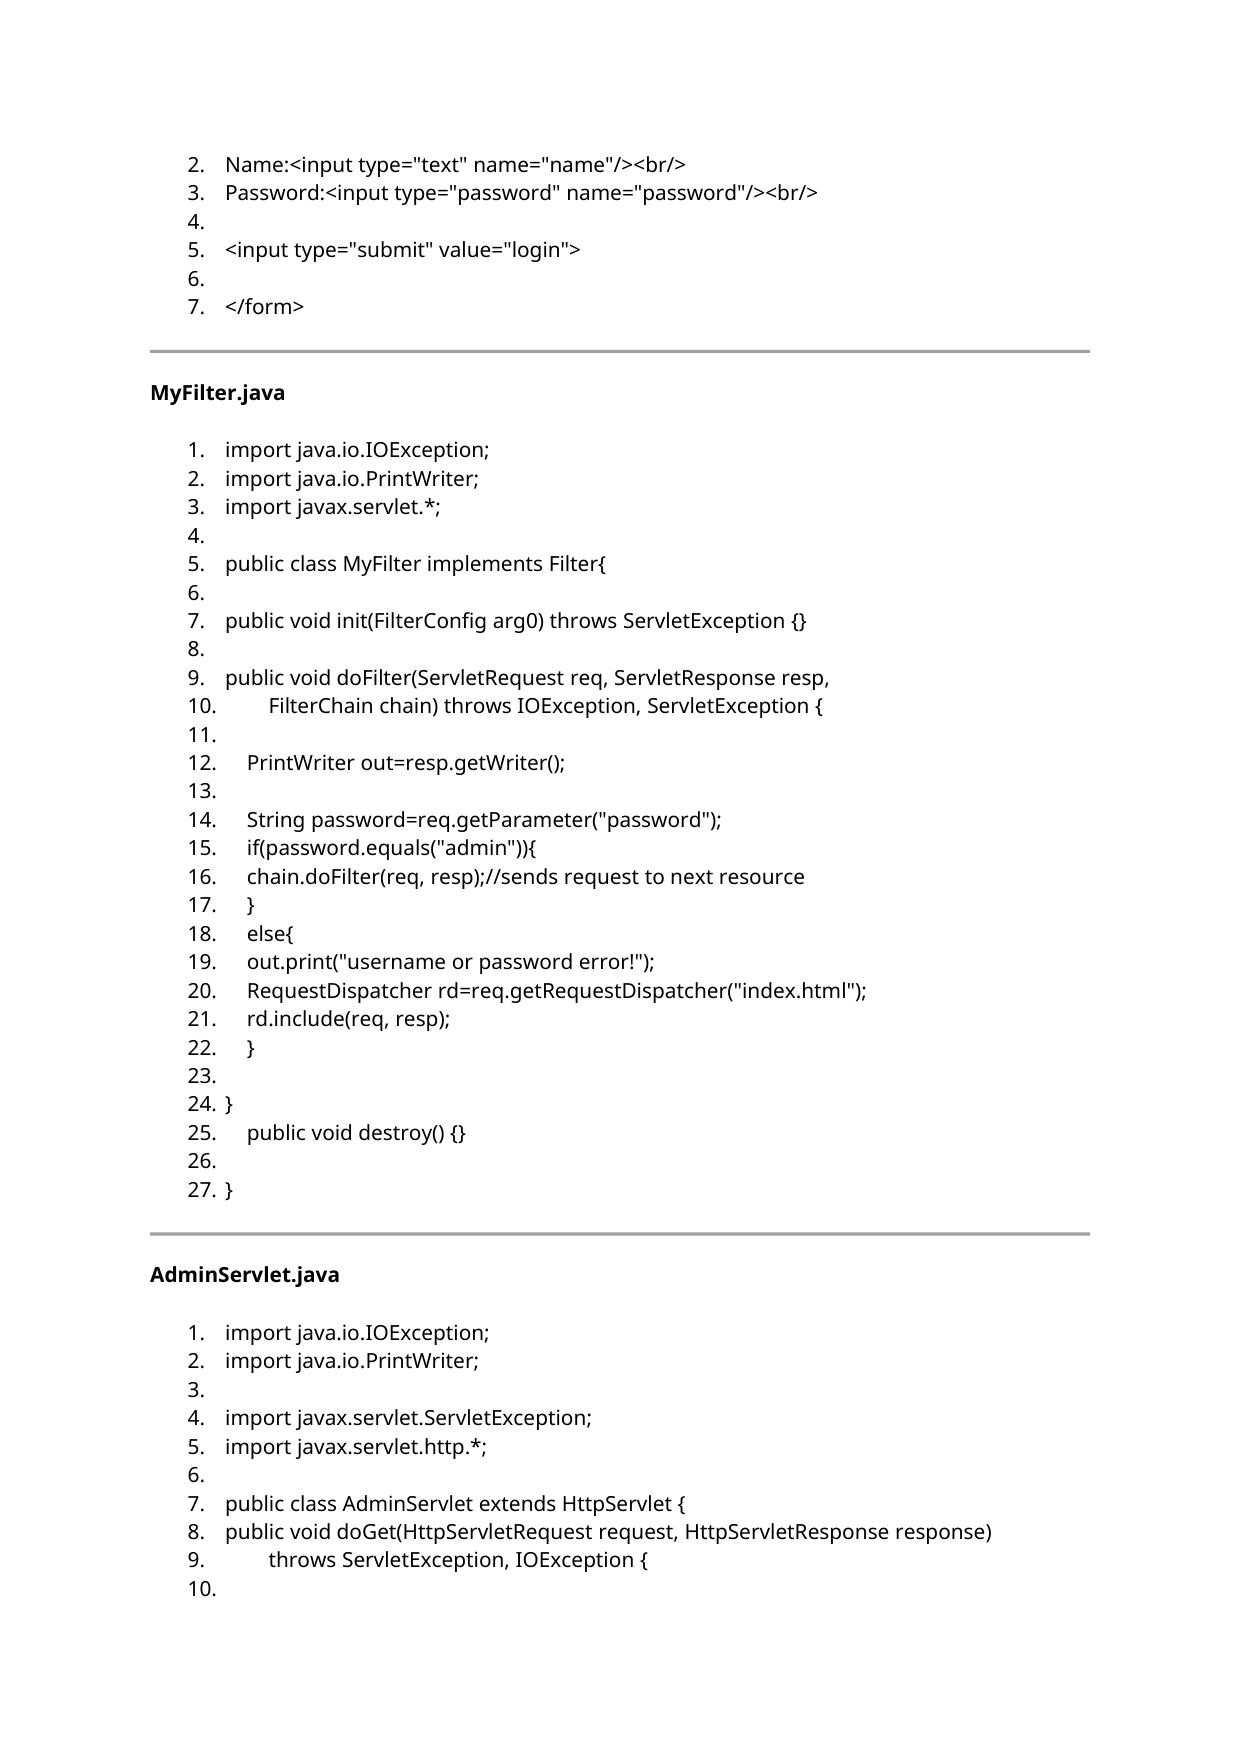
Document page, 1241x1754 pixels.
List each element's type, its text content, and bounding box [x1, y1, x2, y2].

list public class MyFilter implements Filter{ [187, 549, 1090, 578]
list import javax.servlet.ServletException; [187, 1403, 1090, 1432]
list import java.io.PrintWriter; [187, 1346, 1090, 1375]
list public void doGet(HttpServletRequest request, HttpServletResponse response) [187, 1517, 1090, 1546]
list else{ [187, 919, 1090, 947]
list } [187, 1089, 1090, 1118]
list import java.io.IOException; [187, 435, 1090, 464]
list public class AdminServlet extends HttpServlet { [187, 1489, 1090, 1517]
list throws ServletException, IOException { [187, 1546, 1090, 1574]
list chain.doFilter(req, resp);//sends request to next resource [187, 862, 1090, 890]
text MyFilter.java [150, 378, 1090, 406]
list import javax.servlet.*; [187, 492, 1090, 521]
list import java.io.IOException; [187, 1318, 1090, 1346]
list Name:<input type="text" name="name"/><br/> [187, 150, 1090, 178]
list FilterChain chain) throws IOException, ServletException { [187, 691, 1090, 720]
list RequestDispatcher rd=req.getRequestDispatcher("index.html"); [187, 976, 1090, 1004]
list if(password.equals("admin")){ [187, 833, 1090, 862]
list import java.io.PrintWriter; [187, 464, 1090, 492]
list Password:<input type="password" name="password"/><br/> [187, 178, 1090, 207]
list } [187, 1175, 1090, 1203]
list rd.include(req, resp); [187, 1004, 1090, 1033]
list public void init(FilterConfig arg0) throws ServletException {} [187, 606, 1090, 634]
list import javax.servlet.http.*; [187, 1432, 1090, 1460]
list <input type="submit" value="login"> [187, 235, 1090, 264]
list out.print("username or password error!"); [187, 947, 1090, 976]
list } [187, 890, 1090, 919]
text AdminServlet.java [150, 1260, 1090, 1289]
list public void destroy() {} [187, 1118, 1090, 1146]
list PrintWriter out=resp.getWriter(); [187, 748, 1090, 777]
list </form> [187, 292, 1090, 321]
list } [187, 1033, 1090, 1061]
list String password=req.getParameter("password"); [187, 805, 1090, 833]
list public void doFilter(ServletRequest req, ServletResponse resp, [187, 663, 1090, 691]
